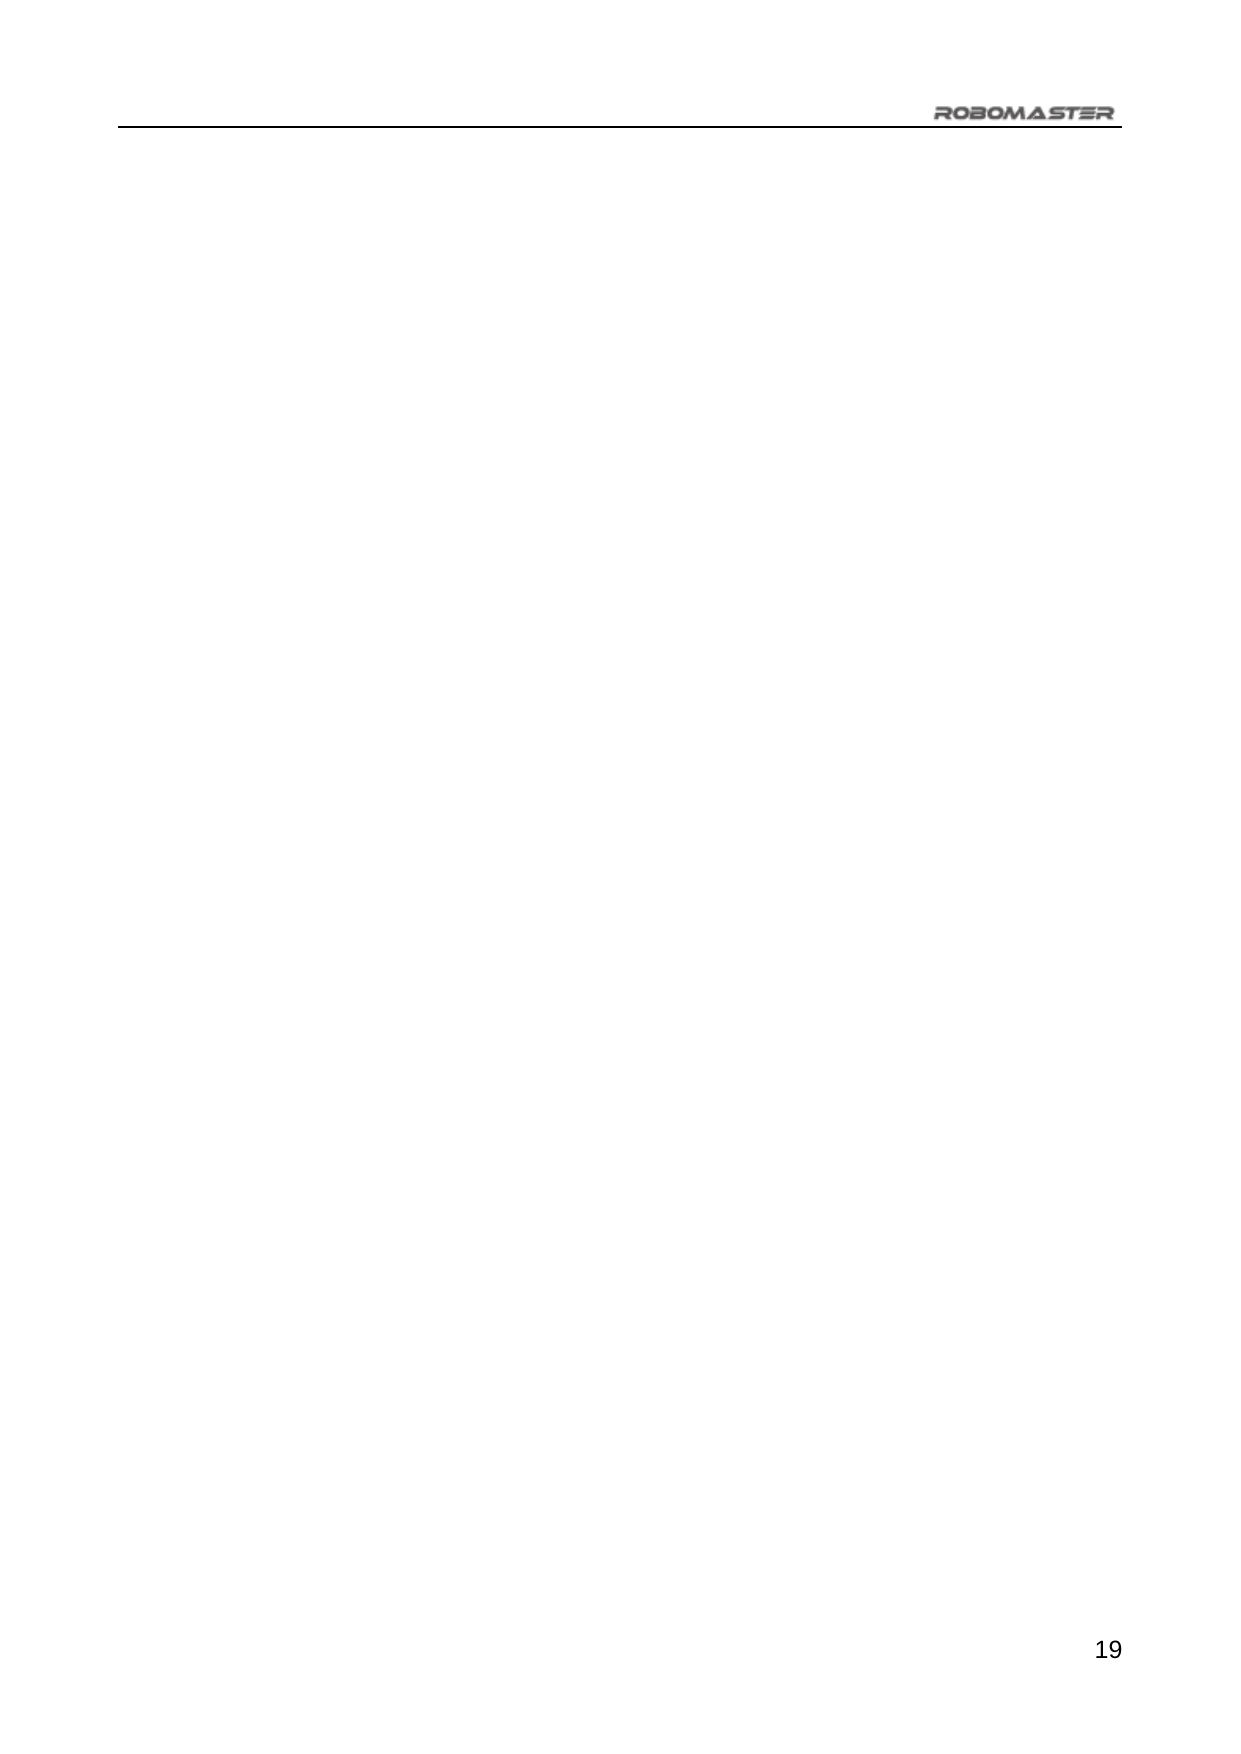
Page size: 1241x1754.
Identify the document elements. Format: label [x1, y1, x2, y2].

picture [931, 102, 1123, 124]
